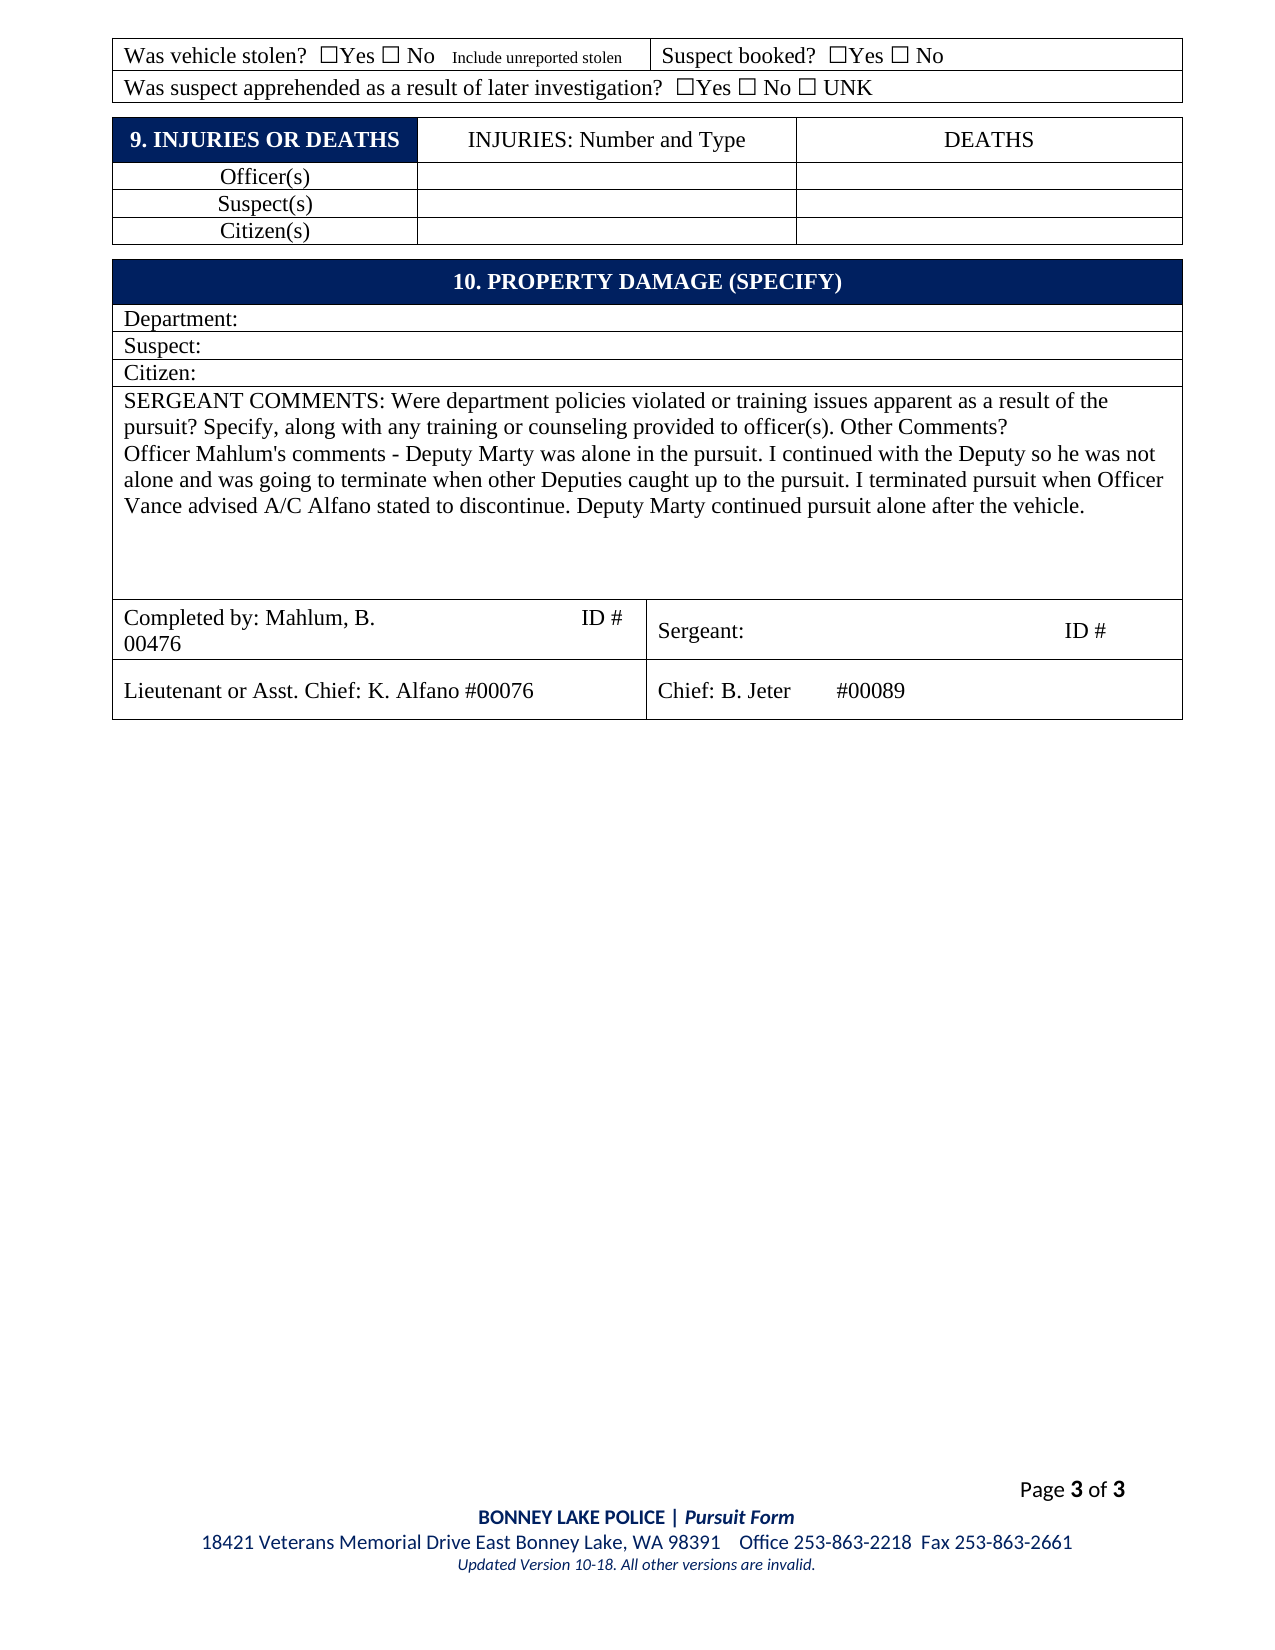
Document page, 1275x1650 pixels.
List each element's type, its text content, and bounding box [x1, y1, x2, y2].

table_cell [418, 218, 796, 244]
table_cell [797, 218, 1182, 244]
table_cell [797, 163, 1182, 189]
table_cell Lieutenant or Asst. Chief: K. Alfano #00076 [113, 660, 646, 719]
table_header 9. INJURIES OR DEATHS [113, 118, 417, 162]
table_cell Suspect(s) [113, 190, 417, 217]
table_header INJURIES: Number and Type [418, 118, 796, 162]
table_cell [418, 190, 796, 217]
table_cell Department: [113, 305, 1182, 331]
table_cell Completed by: Mahlum, B. ID # 00476 [113, 600, 646, 659]
table_cell SERGEANT COMMENTS: Were department policies violated or training issues apparent as a result of the pursuit? Specify, along with any training or counseling provided to officer(s). Other Comments? Officer Mahlum's comments - Deputy Marty was alone in the pursuit. I continued with the Deputy so he was not alone and was going to terminate when other Deputies caught up to the pursuit. I terminated pursuit when Officer Vance advised A/C Alfano stated to discontinue. Deputy Marty continued pursuit alone after the vehicle. [113, 387, 1182, 599]
table_cell Citizen(s) [113, 218, 417, 244]
table_cell Citizen: [113, 360, 1182, 386]
table_cell Suspect booked? Yes No [651, 39, 1182, 70]
table_cell Sergeant: ID # [647, 600, 1182, 659]
table_header 10. PROPERTY DAMAGE (SPECIFY) [113, 260, 1182, 304]
table_cell [418, 163, 796, 189]
table_header DEATHS [797, 118, 1182, 162]
table_cell Was suspect apprehended as a result of later investigation? Yes No UNK [113, 71, 1182, 102]
table_cell Suspect: [113, 332, 1182, 358]
table_cell Officer(s) [113, 163, 417, 189]
table_cell Chief: B. Jeter #00089 [647, 660, 1182, 719]
table_cell [797, 190, 1182, 217]
table_cell Was vehicle stolen? Yes No Include unreported stolen [113, 39, 650, 70]
